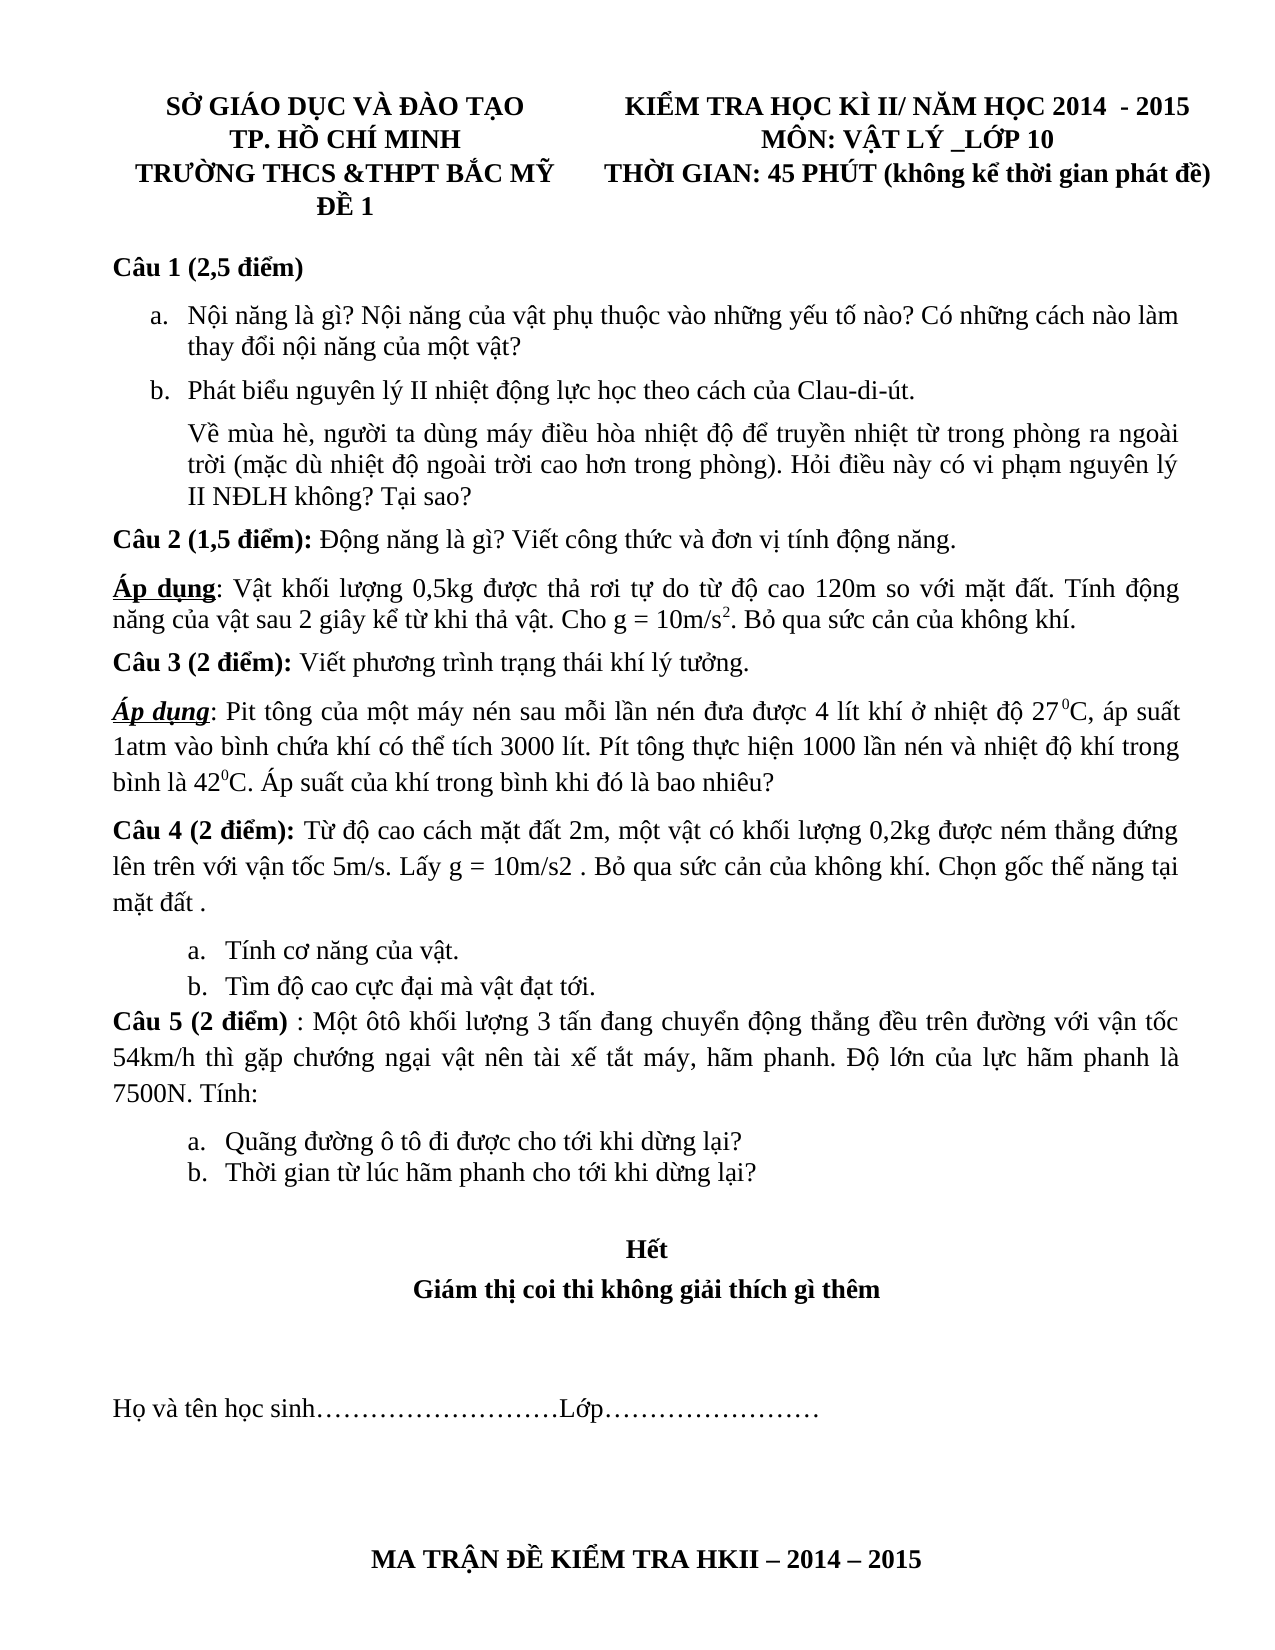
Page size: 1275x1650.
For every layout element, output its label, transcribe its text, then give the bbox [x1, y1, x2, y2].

list Thời gian từ lúc hãm phanh cho tới khi dừng lại? [187, 1156, 1181, 1187]
list Về mùa hè, người ta dùng máy điều hòa nhiệt độ để truyền nhiệt từ trong phòng ra ngoài trời (mặc dù nhiệt độ ngoài trời cao hơn trong phòng). Hỏi điều này có vi phạm nguyên lý II NĐLH không? Tại sao? [187, 417, 1181, 511]
list Áp dụng: Vật khối lượng 0,5kg được thả rơi tự do từ độ cao 120m so với mặt đất. Tính động năng của vật sau 2 giây kể từ khi thả vật. Cho g = 10m/s2. Bỏ qua sức cản của không khí. [112, 572, 1181, 634]
list Tính cơ năng của vật. [187, 934, 1181, 965]
list Hết [112, 1227, 1181, 1267]
list Phát biểu nguyên lý II nhiệt động lực học theo cách của Clau-di-út. [150, 374, 1181, 405]
list Câu 5 (2 điểm) : Một ôtô khối lượng 3 tấn đang chuyển động thẳng đều trên đường với vận tốc 54km/h thì gặp chướng ngại vật nên tài xế tắt máy, hãm phanh. Độ lớn của lực hãm phanh là 7500N. Tính: [112, 1006, 1181, 1108]
table_header SỞ GIÁO DỤC VÀ ĐÀO TẠO TP. HỒ CHÍ MINH TRƯỜNG THCS &THPT BẮC MỸ ĐỀ 1 [101, 89, 589, 222]
list Tìm độ cao cực đại mà vật đạt tới. [187, 970, 1181, 1001]
list Câu 3 (2 điểm): Viết phương trình trạng thái khí lý tưởng. [112, 646, 1181, 678]
list Áp dụng: Pit tông của một máy nén sau mỗi lần nén đưa được 4 lít khí ở nhiệt độ 270C, áp suất 1atm vào bình chứa khí có thể tích 3000 lít. Pít tông thực hiện 1000 lần nén và nhiệt độ khí trong bình là 420C. Áp suất của khí trong bình khi đó là bao nhiêu? [112, 695, 1181, 797]
list Họ và tên học sinh………………………Lớp…………………… [112, 1385, 1181, 1425]
text MA TRẬN ĐỀ KIỂM TRA HKII – 2014 – 2015 [112, 1539, 1181, 1574]
list Câu 4 (2 điểm): Từ độ cao cách mặt đất 2m, một vật có khối lượng 0,2kg được ném thẳng đứng lên trên với vận tốc 5m/s. Lấy g = 10m/s2 . Bỏ qua sức cản của không khí. Chọn gốc thế năng tại mặt đất . [112, 814, 1181, 917]
list Nội năng là gì? Nội năng của vật phụ thuộc vào những yếu tố nào? Có những cách nào làm thay đổi nội năng của một vật? [150, 299, 1181, 361]
table_header KIỂM TRA HỌC KÌ II/ NĂM HỌC 2014 - 2015 MÔN: VẬT LÝ _LỚP 10 THỜI GIAN: 45 PHÚT (không kể thời gian phát đề) [589, 89, 1226, 222]
list Quãng đường ô tô đi được cho tới khi dừng lại? [187, 1125, 1181, 1156]
list Giám thị coi thi không giải thích gì thêm [112, 1267, 1181, 1306]
list Câu 1 (2,5 điểm) [112, 251, 1181, 282]
list Câu 2 (1,5 điểm): Động năng là gì? Viết công thức và đơn vị tính động năng. [112, 523, 1181, 554]
